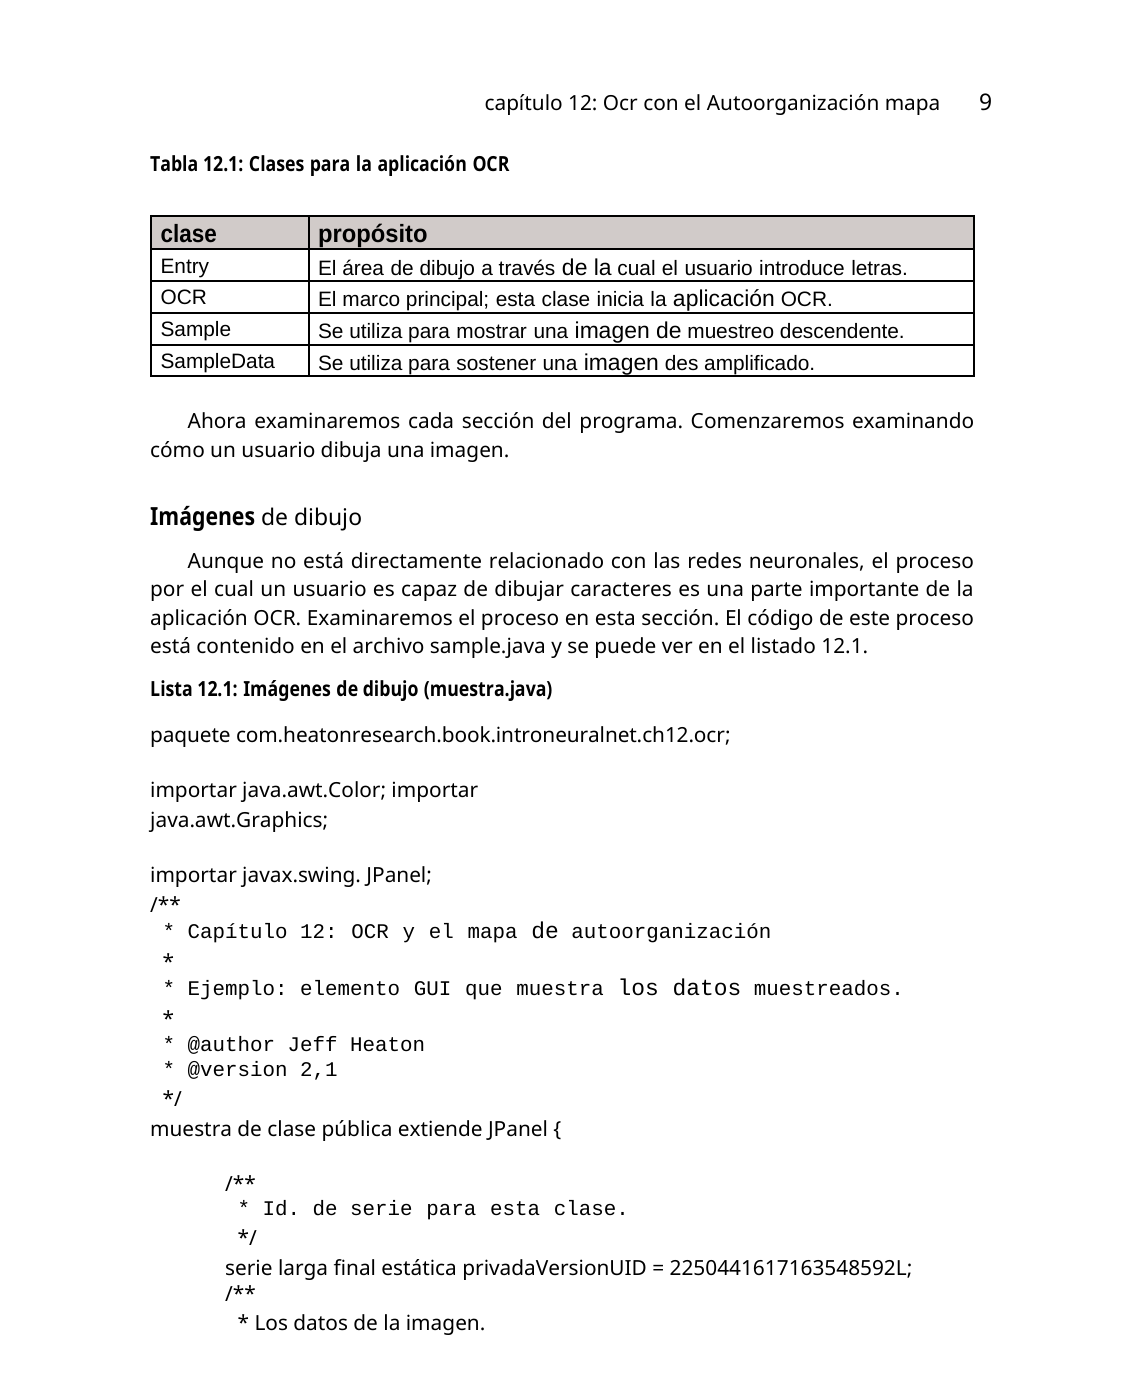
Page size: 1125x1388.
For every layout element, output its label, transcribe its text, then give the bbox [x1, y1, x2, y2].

text importar java.awt.Color; importar java.awt.Graphics; [150, 775, 498, 833]
table_cell Sample [152, 314, 308, 343]
list Ejemplo: elemento GUI que muestra los datos muestreados. [162, 977, 987, 1003]
text muestra de clase pública extiende JPanel { [150, 1114, 987, 1142]
table_cell Se utiliza para mostrar una imagen de muestreo descendente. [310, 314, 973, 343]
text serie larga final estática privadaVersionUID = 2250441617163548592L; [150, 1253, 987, 1282]
subtitle Lista 12.1: Imágenes de dibujo (muestra.java) [150, 674, 987, 702]
text /** [225, 1169, 987, 1197]
text * Los datos de la imagen. [237, 1308, 987, 1337]
table_header clase [152, 217, 308, 248]
text Imágenes de dibujo [150, 499, 987, 533]
text paquete com.heatonresearch.book.introneuralnet.ch12.ocr; [150, 721, 987, 749]
table_cell OCR [152, 282, 308, 312]
table_cell El área de dibujo a través de la cual el usuario introduce letras. [310, 250, 973, 280]
list @version 2,1 [162, 1059, 987, 1083]
table_cell El marco principal; esta clase inicia la aplicación OCR. [310, 282, 973, 312]
text importar javax.swing. JPanel; [150, 860, 987, 888]
table_cell Entry [152, 250, 308, 280]
list @author Jeff Heaton [162, 1034, 987, 1057]
text /** [225, 1283, 987, 1307]
table_cell Se utiliza para sostener una imagen des amplificado. [310, 346, 973, 375]
text * [162, 947, 987, 975]
table_cell SampleData [152, 346, 308, 375]
text Aunque no está directamente relacionado con las redes neuronales, el proceso por el cual un usuario es capaz de dibujar caracteres es una parte importante de la aplicación OCR. Examinaremos el proceso en esta sección. El código de este proceso está contenido en el archivo sample.java y se puede ver en el listado 12.1. [150, 546, 975, 659]
text */ [162, 1084, 987, 1112]
list Capítulo 12: OCR y el mapa de autoorganización [162, 919, 987, 946]
text /** [150, 890, 987, 918]
text * [162, 1004, 987, 1032]
subtitle Tabla 12.1: Clases para la aplicación OCR [150, 149, 987, 177]
list Id. de serie para esta clase. [237, 1198, 987, 1222]
table_header propósito [310, 217, 973, 248]
text */ [237, 1223, 987, 1252]
text Ahora examinaremos cada sección del programa. Comenzaremos examinando cómo un usuario dibuja una imagen. [150, 406, 975, 463]
